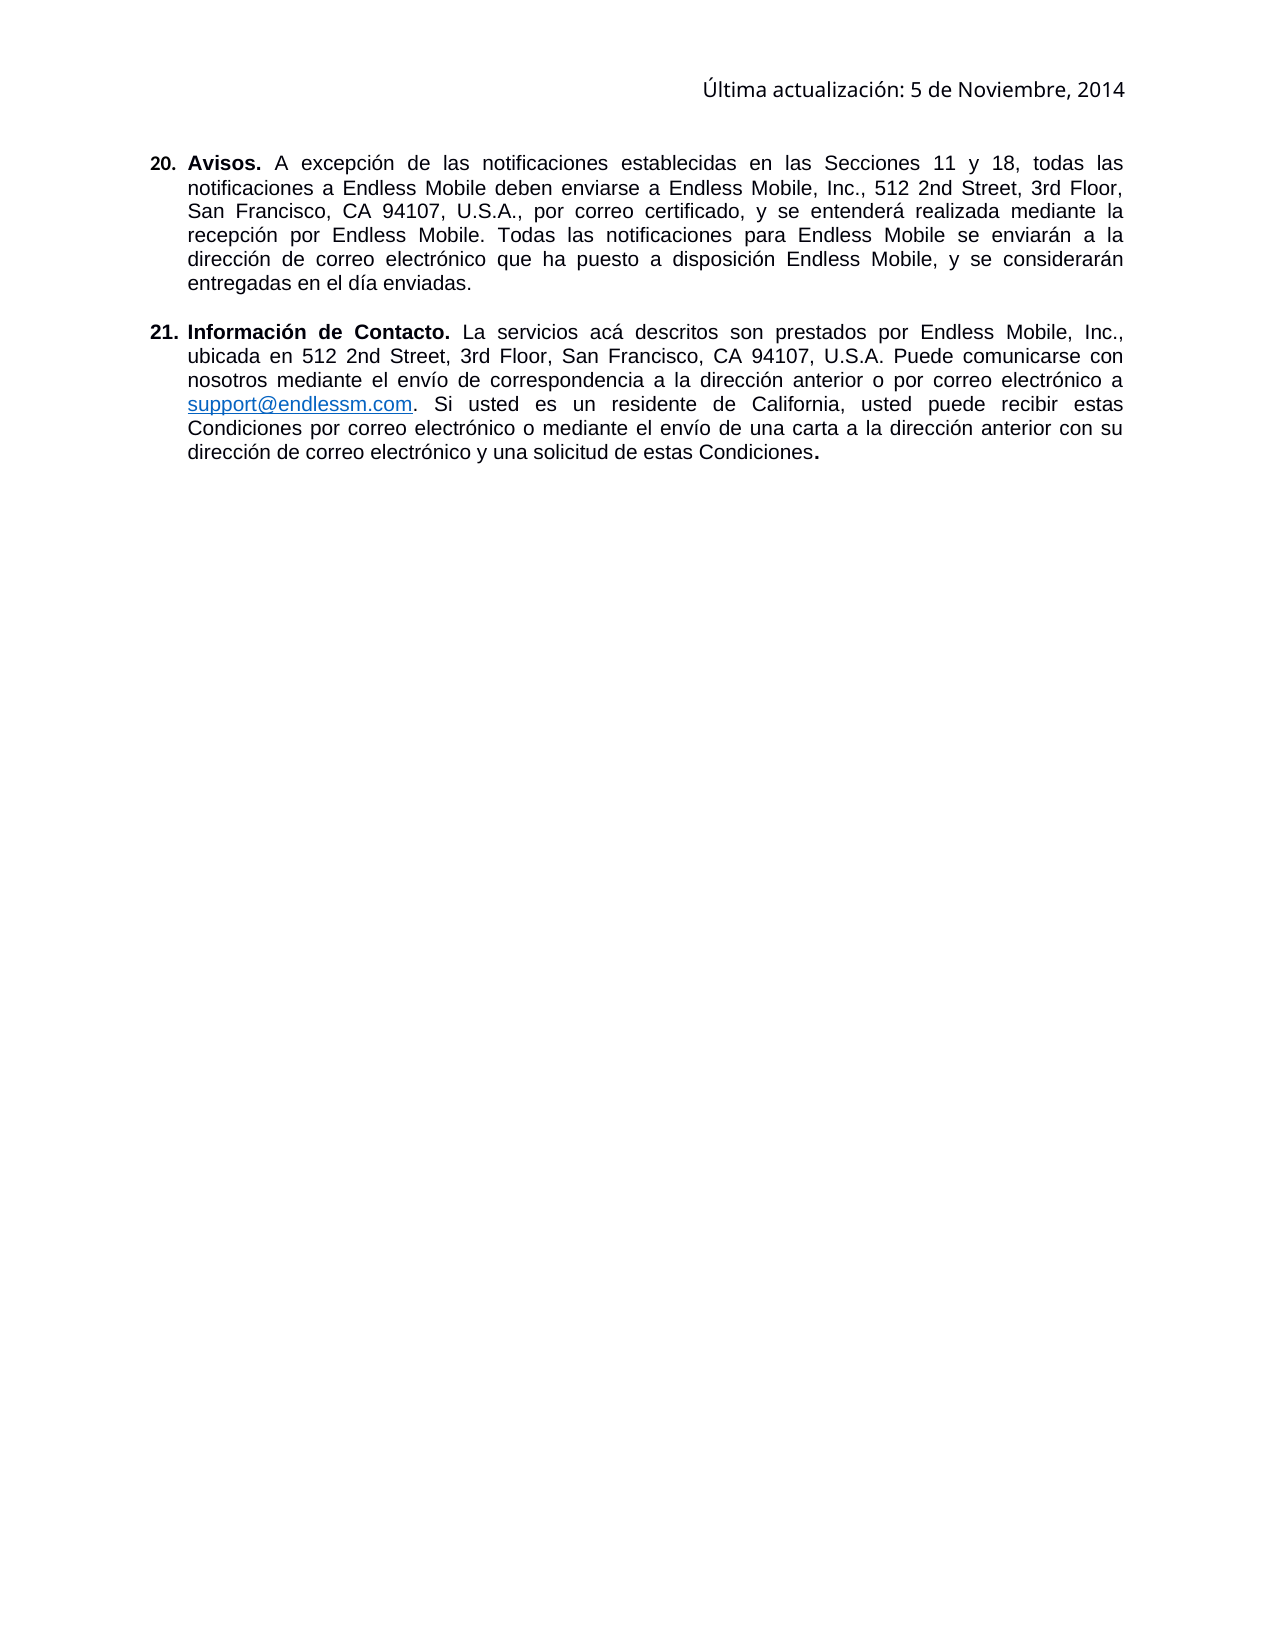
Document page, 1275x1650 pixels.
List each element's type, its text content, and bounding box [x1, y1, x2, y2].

list Avisos. A excepción de las notificaciones establecidas en las Secciones 11 y 18, todas las notificaciones a Endless Mobile deben enviarse a Endless Mobile, Inc., 512 2nd Street, 3rd Floor, San Francisco, CA 94107, U.S.A., por correo certificado, y se entenderá realizada mediante la recepción por Endless Mobile. Todas las notificaciones para Endless Mobile se enviarán a la dirección de correo electrónico que ha puesto a disposición Endless Mobile, y se considerarán entregadas en el día enviadas. [150, 150, 1125, 295]
list Información de Contacto. La servicios acá descritos son prestados por Endless Mobile, Inc., ubicada en 512 2nd Street, 3rd Floor, San Francisco, CA 94107, U.S.A. Puede comunicarse con nosotros mediante el envío de correspondencia a la dirección anterior o por correo electrónico a support@endlessm.com. Si usted es un residente de California, usted puede recibir estas Condiciones por correo electrónico o mediante el envío de una carta a la dirección anterior con su dirección de correo electrónico y una solicitud de estas Condiciones. [150, 320, 1125, 464]
